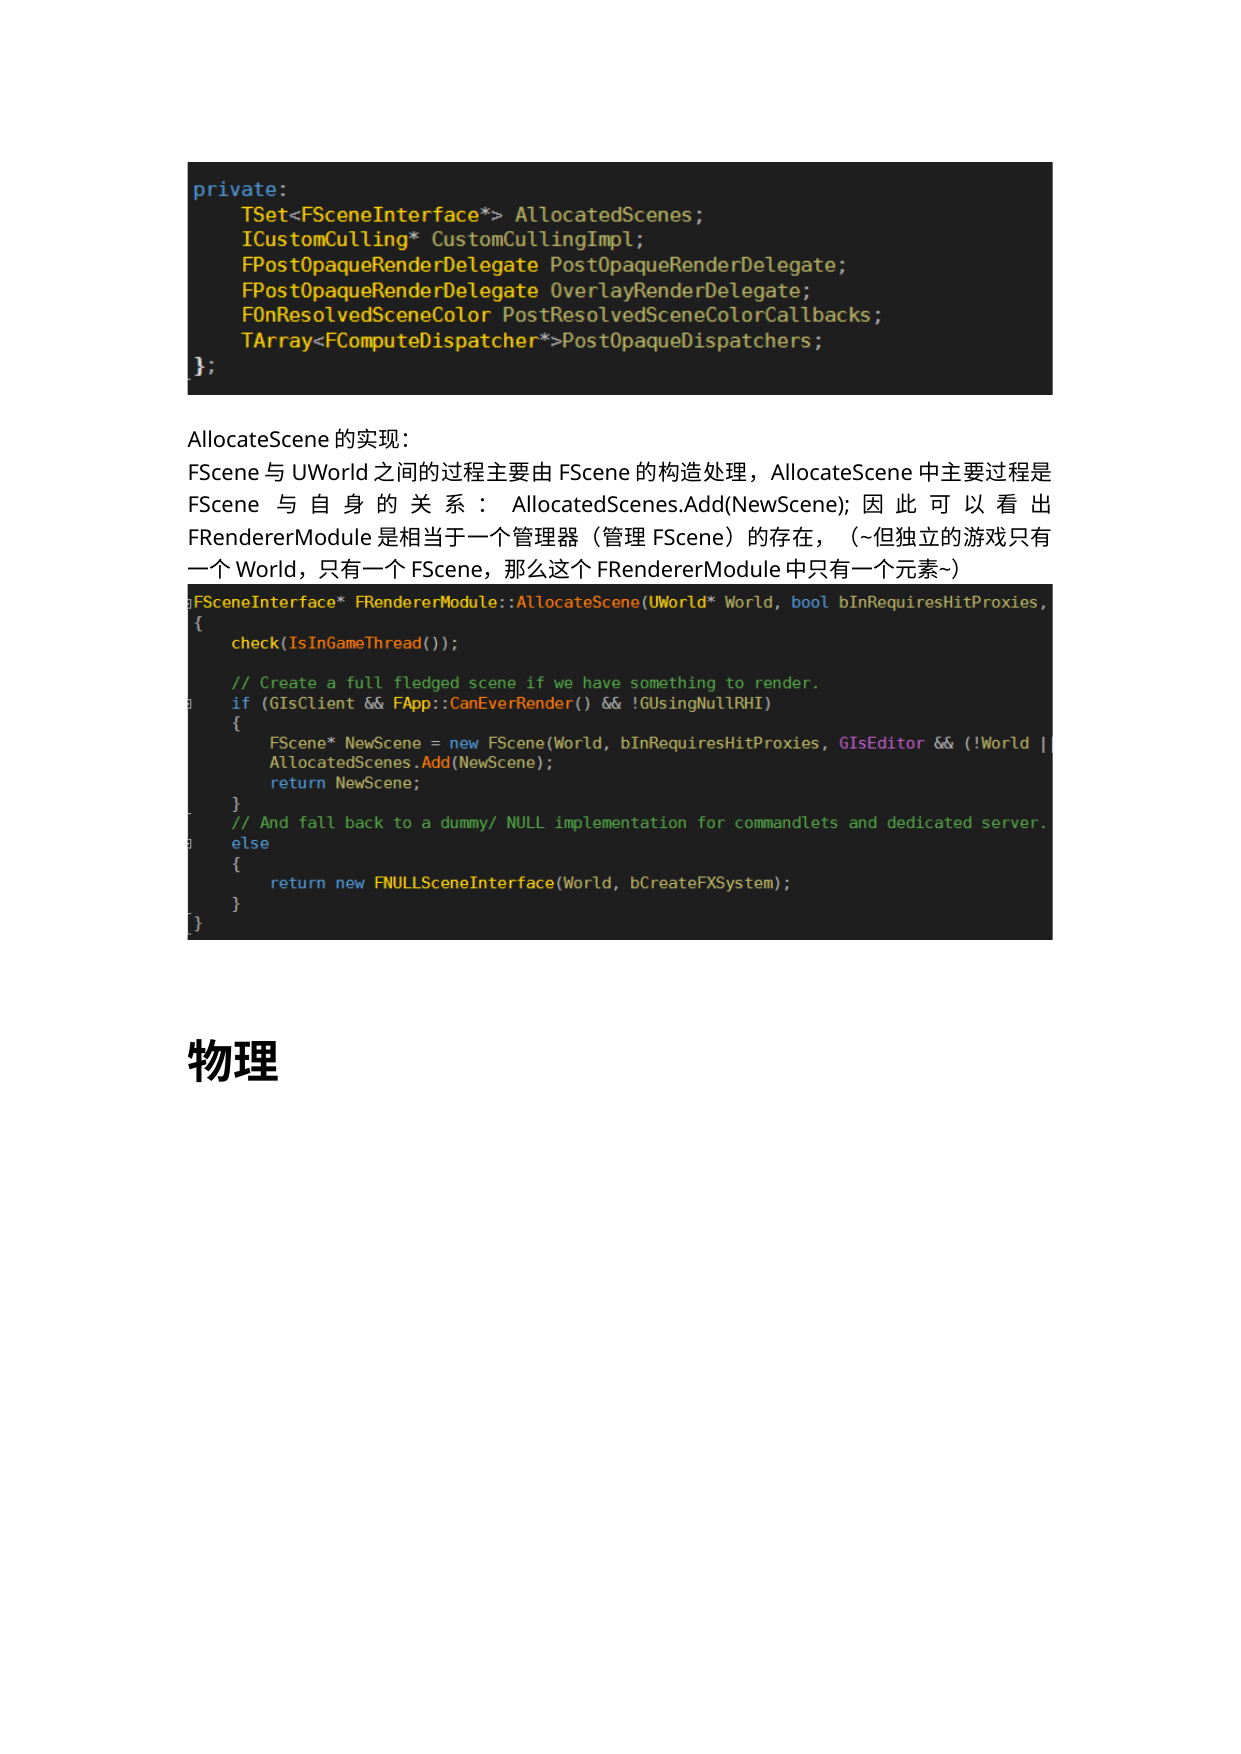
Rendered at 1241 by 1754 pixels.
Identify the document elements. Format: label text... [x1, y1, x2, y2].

text FScene与UWorld之间的过程主要由FScene的构造处理，AllocateScene中主要过程是FScene与自身的关系：AllocatedScenes.Add(NewScene);因此可以看出FRendererModule是相当于一个管理器（管理FScene）的存在，（~但独立的游戏只有一个World，只有一个FScene，那么这个FRendererModule中只有一个元素~） [187, 454, 1053, 584]
picture [187, 162, 1053, 395]
picture [187, 584, 1053, 940]
subtitle 物理 [187, 1010, 1053, 1107]
text AllocateScene的实现： [187, 422, 1053, 454]
